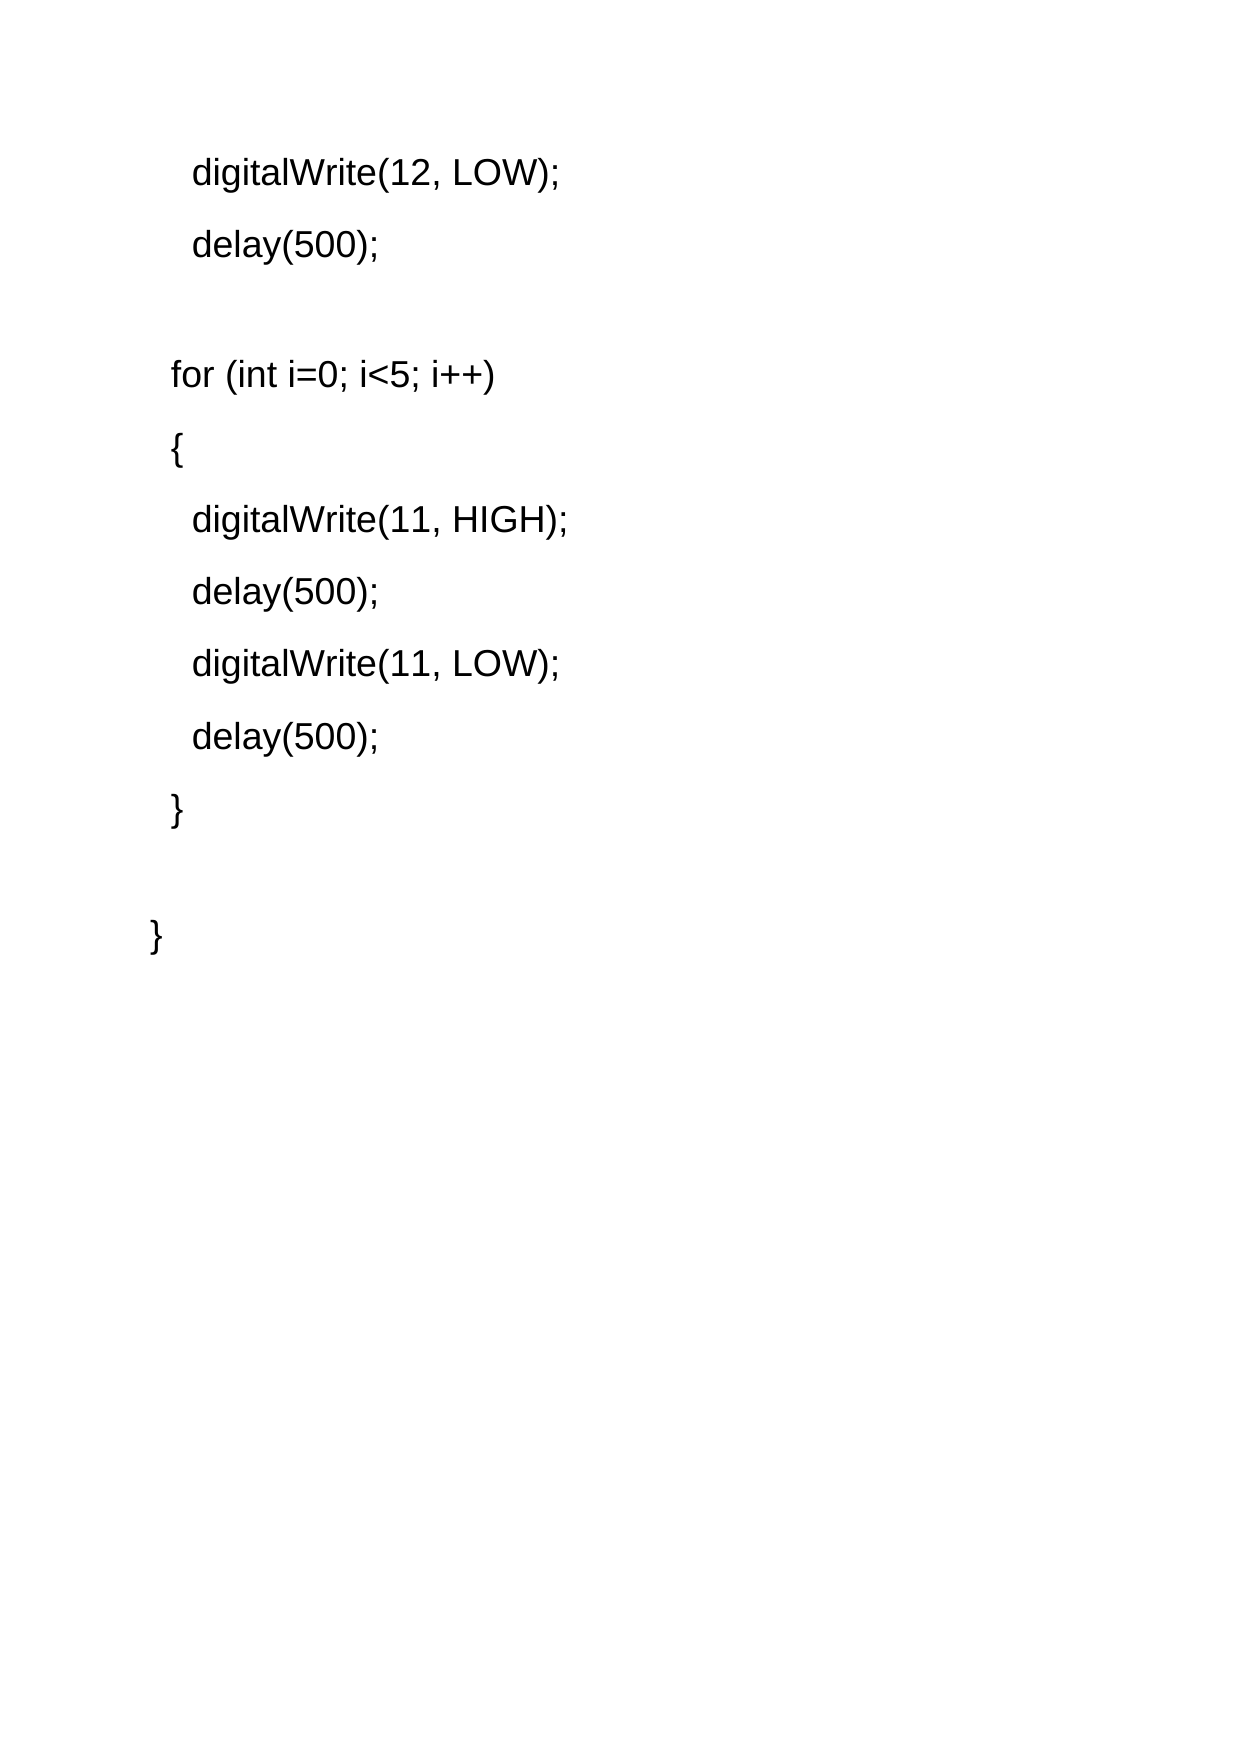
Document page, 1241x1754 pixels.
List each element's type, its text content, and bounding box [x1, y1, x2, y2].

text } [150, 912, 1090, 955]
text for (int i=0; i<5; i++) [150, 352, 1090, 396]
text delay(500); [150, 569, 1090, 612]
text { [150, 425, 1090, 468]
text digitalWrite(11, HIGH); [150, 497, 1090, 540]
text delay(500); [150, 714, 1090, 757]
text digitalWrite(12, LOW); [150, 150, 1090, 193]
text } [150, 786, 1090, 829]
text digitalWrite(11, LOW); [150, 642, 1090, 685]
text delay(500); [150, 222, 1090, 265]
